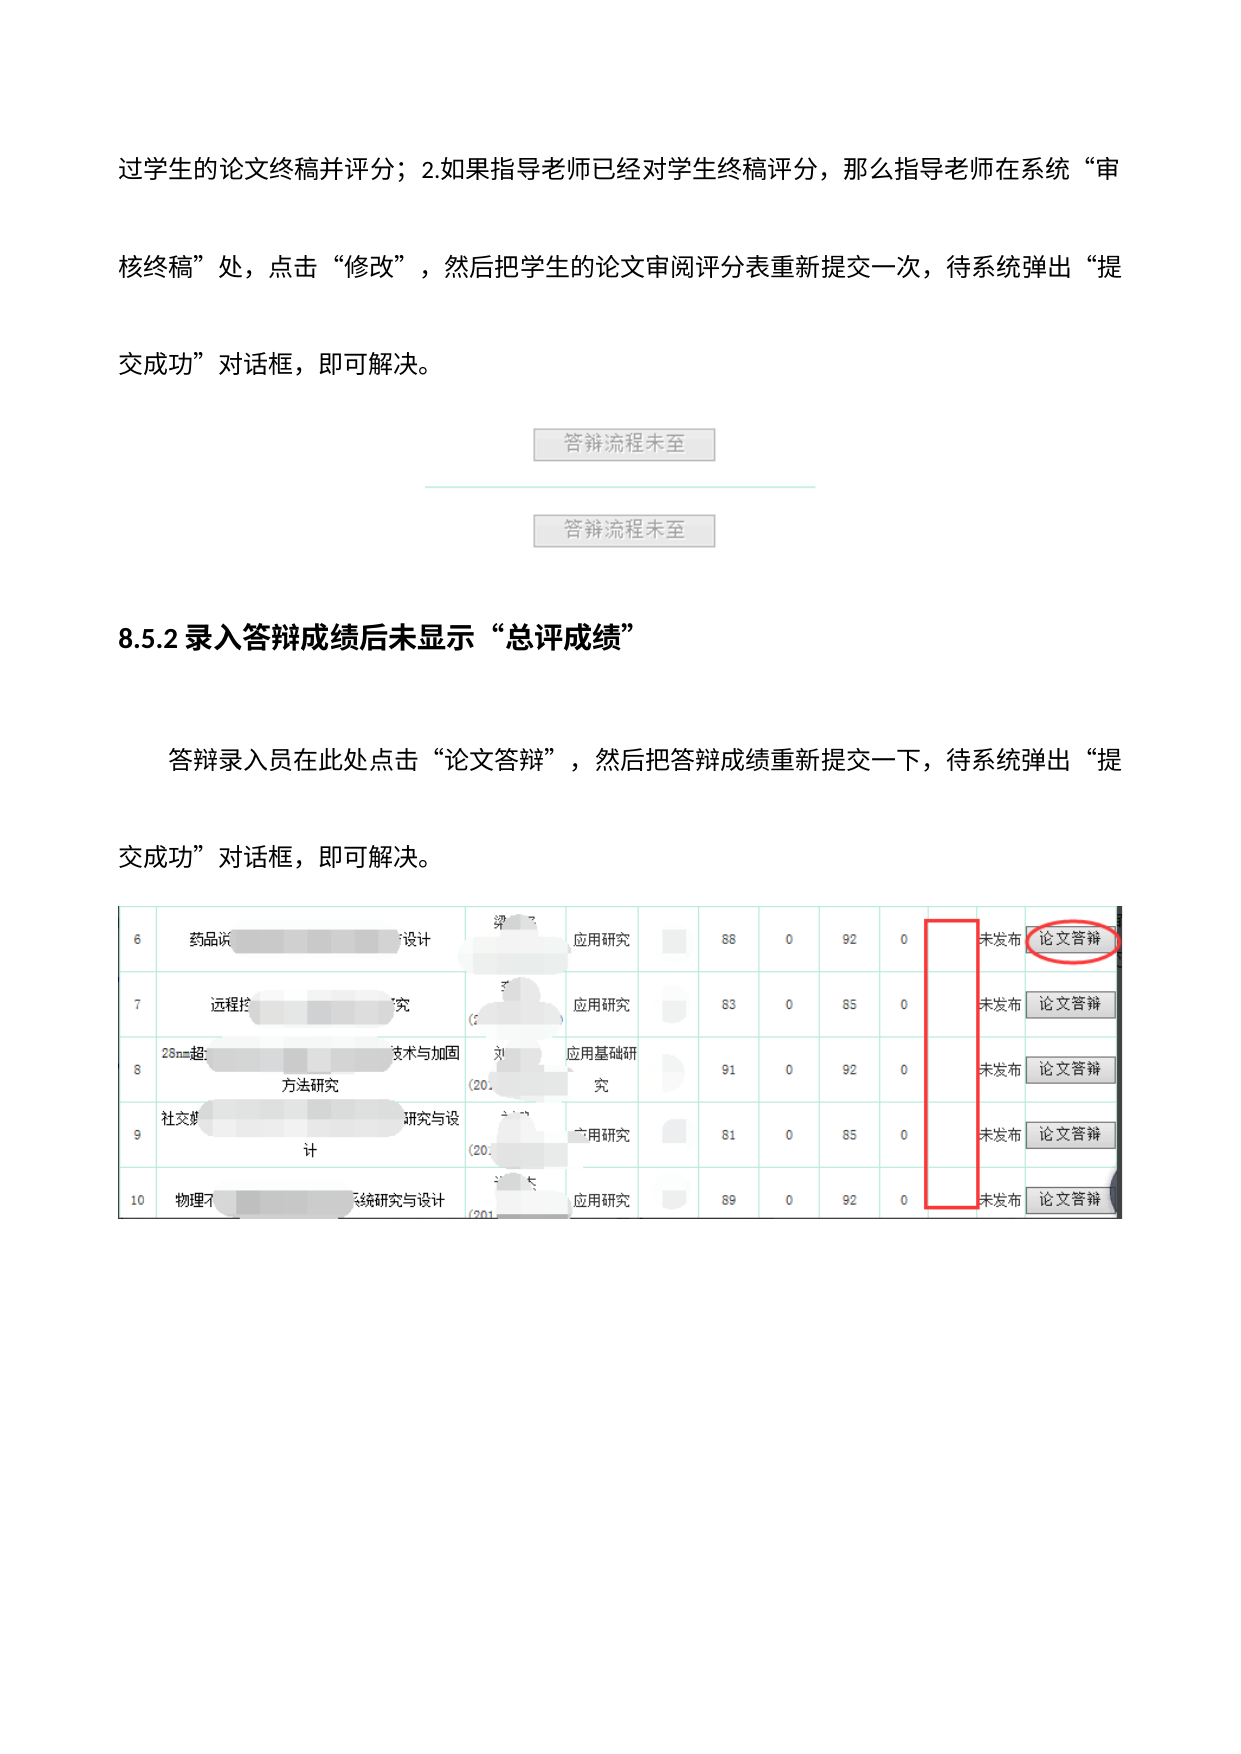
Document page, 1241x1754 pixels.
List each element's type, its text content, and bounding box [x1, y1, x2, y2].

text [118, 135, 1122, 395]
picture [424, 413, 816, 554]
text 答辩录入员在此处点击“论文答辩”，然后把答辩成绩重新提交一下，待系统弹出“提交成功”对话框，即可解决。 [118, 726, 1122, 888]
subtitle 8.5.2录入答辩成绩后未显示“总评成绩” [118, 603, 1122, 668]
picture [118, 906, 1123, 1219]
